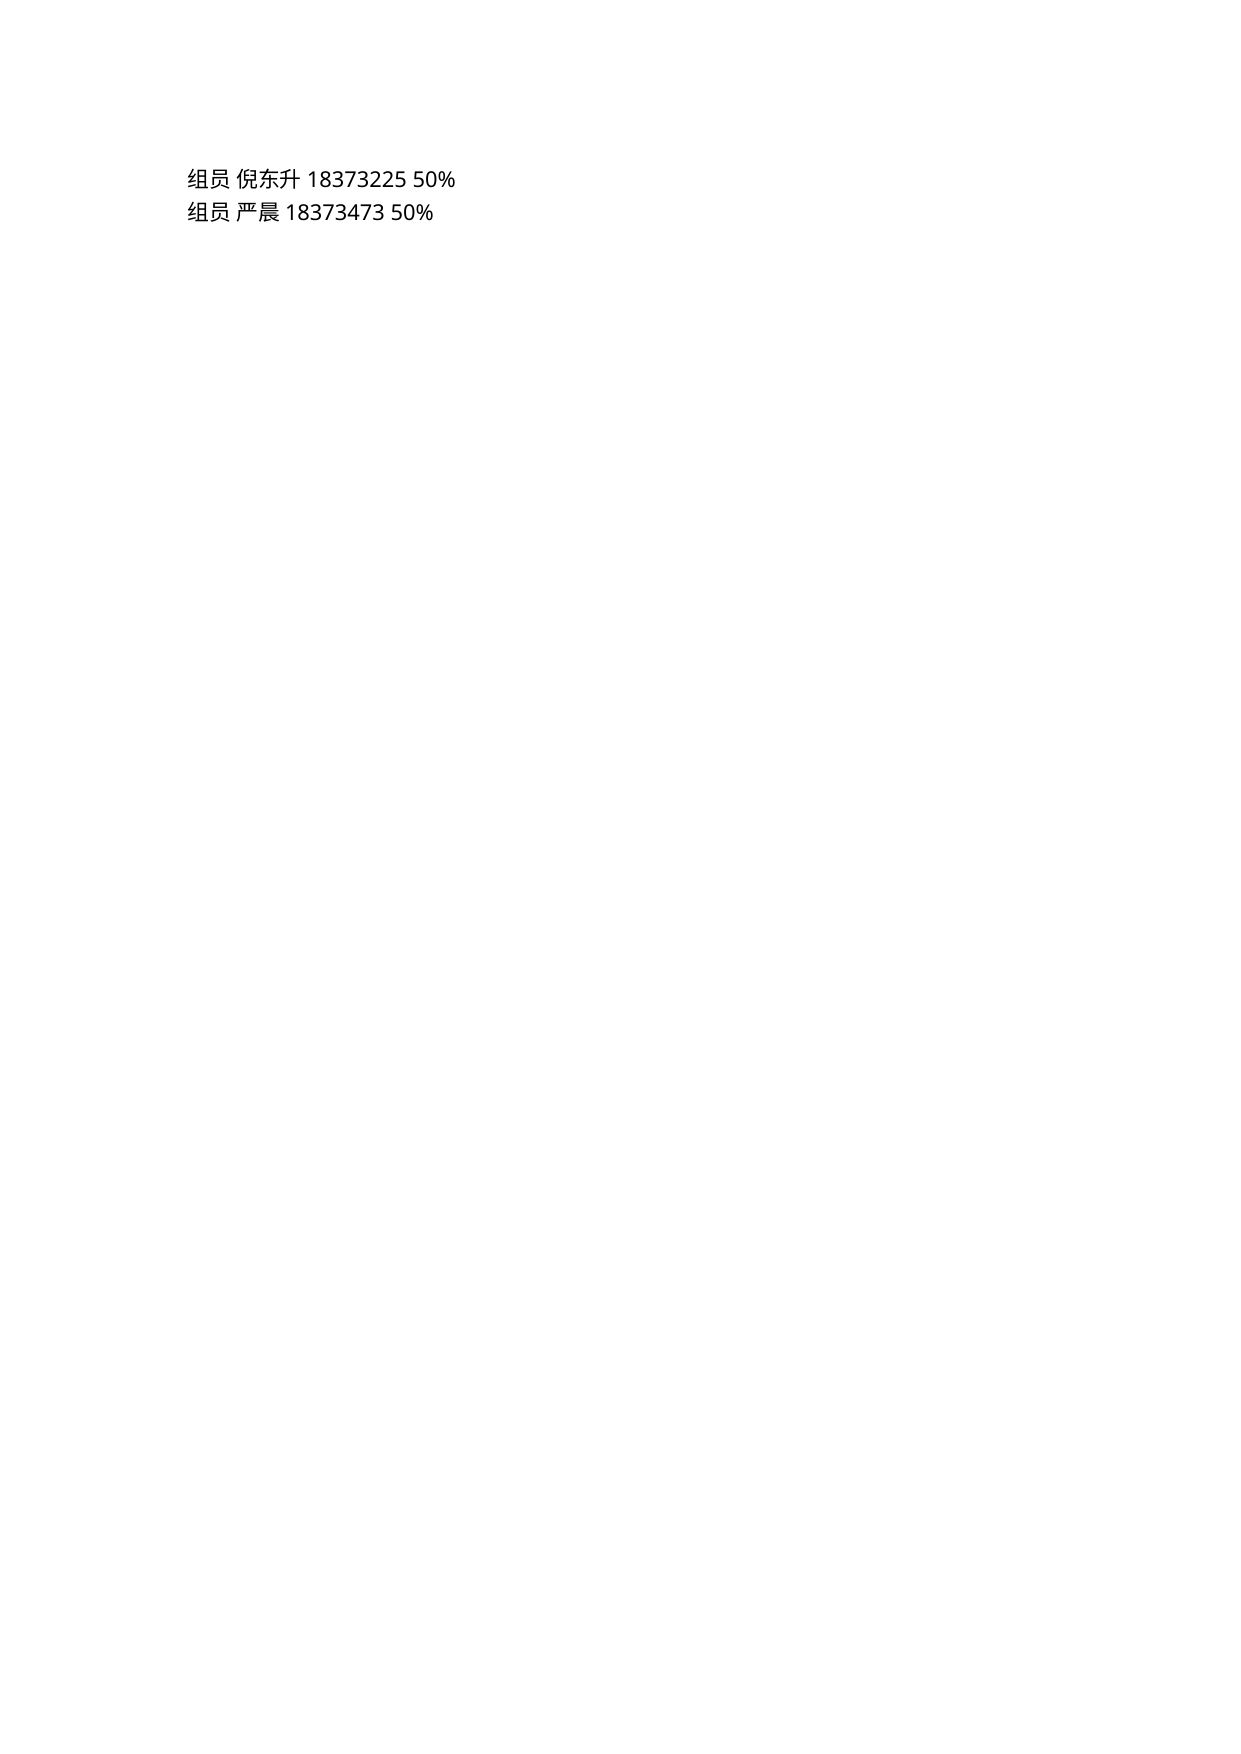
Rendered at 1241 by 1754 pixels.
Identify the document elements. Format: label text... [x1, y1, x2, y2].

text 组员 严晨 18373473 50% [187, 194, 1053, 227]
text 组员 倪东升 18373225 50% [187, 162, 1053, 194]
